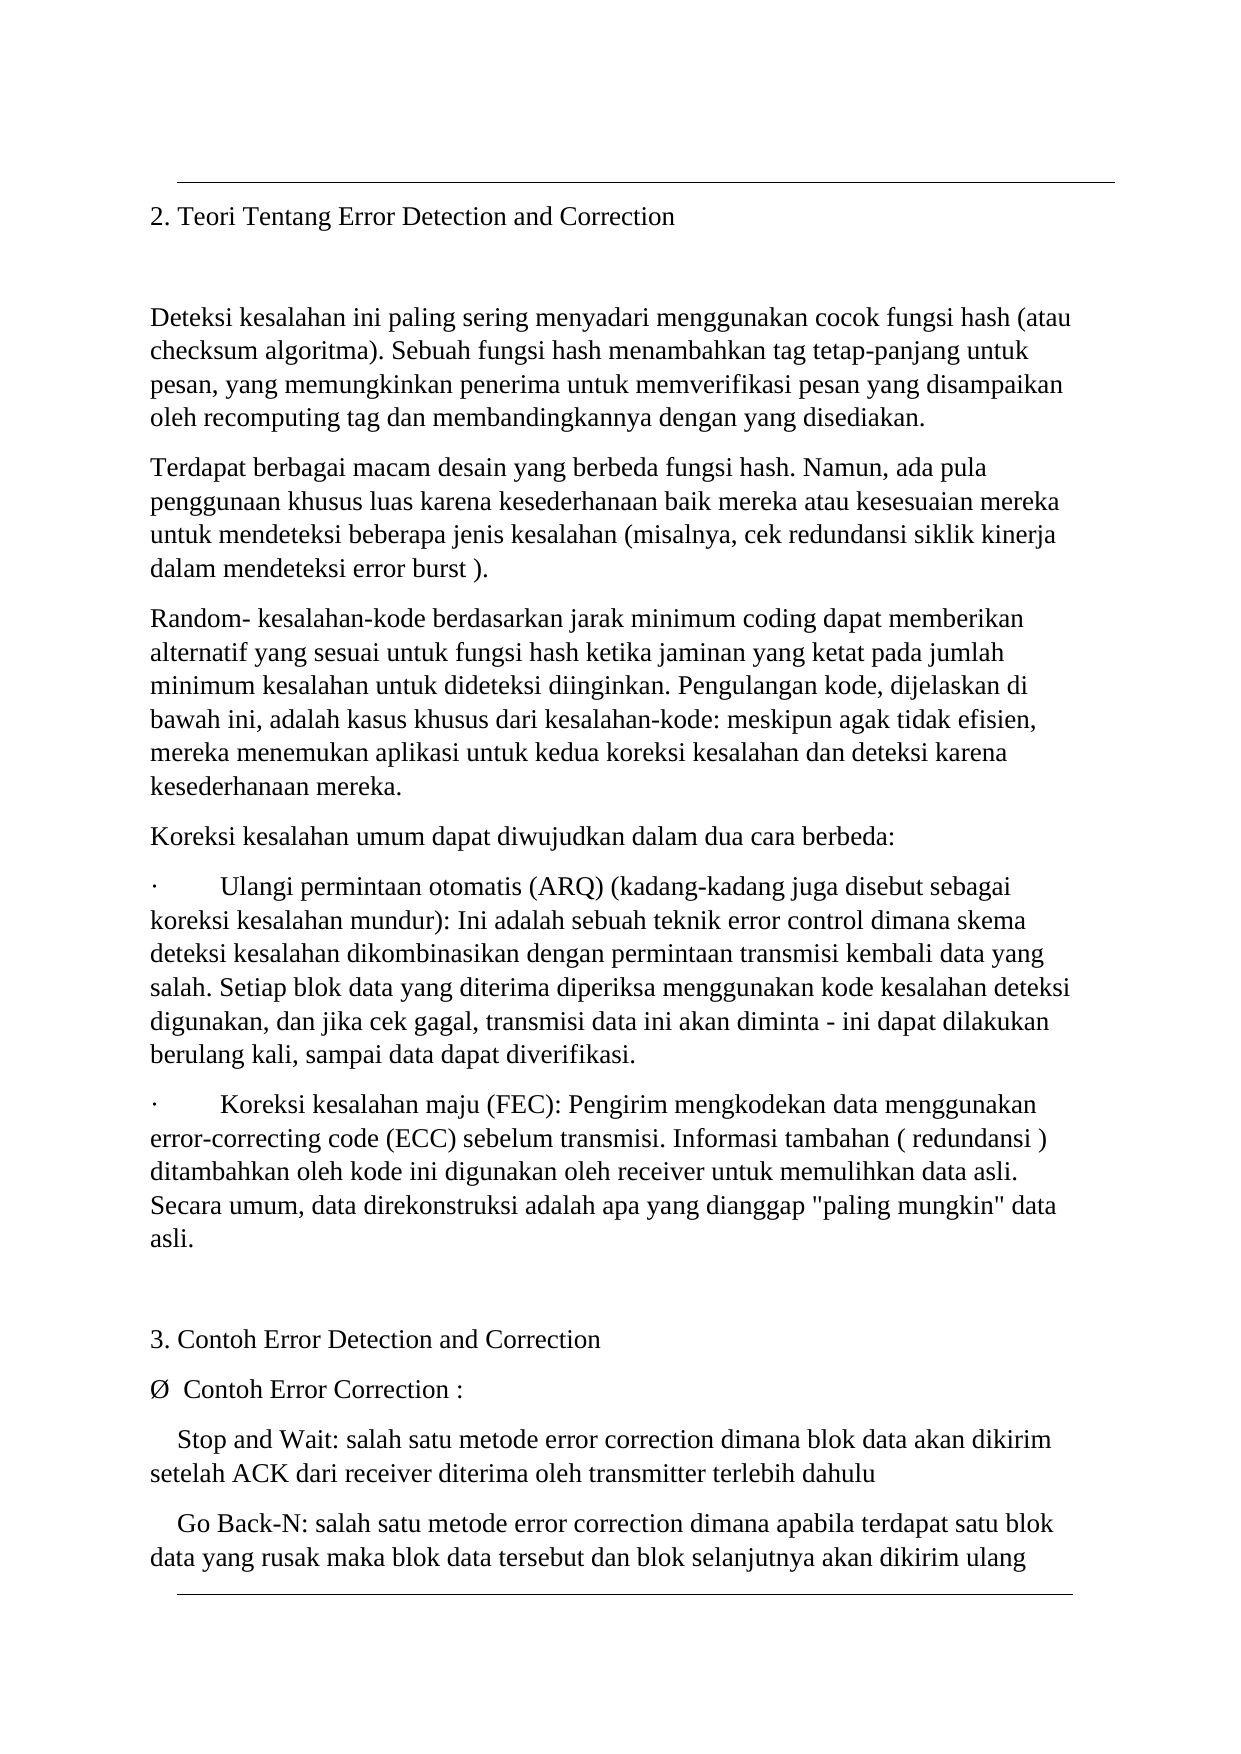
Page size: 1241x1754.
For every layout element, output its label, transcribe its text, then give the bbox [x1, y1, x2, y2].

text Terdapat berbagai macam desain yang berbeda fungsi hash. Namun, ada pula penggunaan khusus luas karena kesederhanaan baik mereka atau kesesuaian mereka untuk mendeteksi beberapa jenis kesalahan (misalnya, cek redundansi siklik kinerja dalam mendeteksi error burst ). [150, 451, 1090, 583]
text Stop and Wait: salah satu metode error correction dimana blok data akan dikirim setelah ACK dari receiver diterima oleh transmitter terlebih dahulu [150, 1423, 1090, 1488]
text Go Back-N: salah satu metode error correction dimana apabila terdapat satu blok data yang rusak maka blok data tersebut dan blok selanjutnya akan dikirim ulang [150, 1507, 1090, 1572]
text Random- kesalahan-kode berdasarkan jarak minimum coding dapat memberikan alternatif yang sesuai untuk fungsi hash ketika jaminan yang ketat pada jumlah minimum kesalahan untuk dideteksi diinginkan. Pengulangan kode, dijelaskan di bawah ini, adalah kasus khusus dari kesalahan-kode: meskipun agak tidak efisien, mereka menemukan aplikasi untuk kedua koreksi kesalahan dan deteksi karena kesederhanaan mereka. [150, 602, 1090, 801]
text 3. Contoh Error Detection and Correction [150, 1323, 1090, 1354]
text Koreksi kesalahan umum dapat diwujudkan dalam dua cara berbeda: [150, 820, 1090, 851]
text Deteksi kesalahan ini paling sering menyadari menggunakan cocok fungsi hash (atau checksum algoritma). Sebuah fungsi hash menambahkan tag tetap-panjang untuk pesan, yang memungkinkan penerima untuk memverifikasi pesan yang disampaikan oleh recomputing tag dan membandingkannya dengan yang disediakan. [150, 301, 1090, 432]
text · Ulangi permintaan otomatis (ARQ) (kadang-kadang juga disebut sebagai koreksi kesalahan mundur): Ini adalah sebuah teknik error control dimana skema deteksi kesalahan dikombinasikan dengan permintaan transmisi kembali data yang salah. Setiap blok data yang diterima diperiksa menggunakan kode kesalahan deteksi digunakan, dan jika cek gagal, transmisi data ini akan diminta - ini dapat dilakukan berulang kali, sampai data dapat diverifikasi. [150, 870, 1090, 1069]
text Ø Contoh Error Correction : [150, 1373, 1090, 1404]
text · Koreksi kesalahan maju (FEC): Pengirim mengkodekan data menggunakan error-correcting code (ECC) sebelum transmisi. Informasi tambahan ( redundansi ) ditambahkan oleh kode ini digunakan oleh receiver untuk memulihkan data asli. Secara umum, data direkonstruksi adalah apa yang dianggap "paling mungkin" data asli. [150, 1088, 1090, 1254]
text 2. Teori Tentang Error Detection and Correction [150, 200, 1090, 231]
